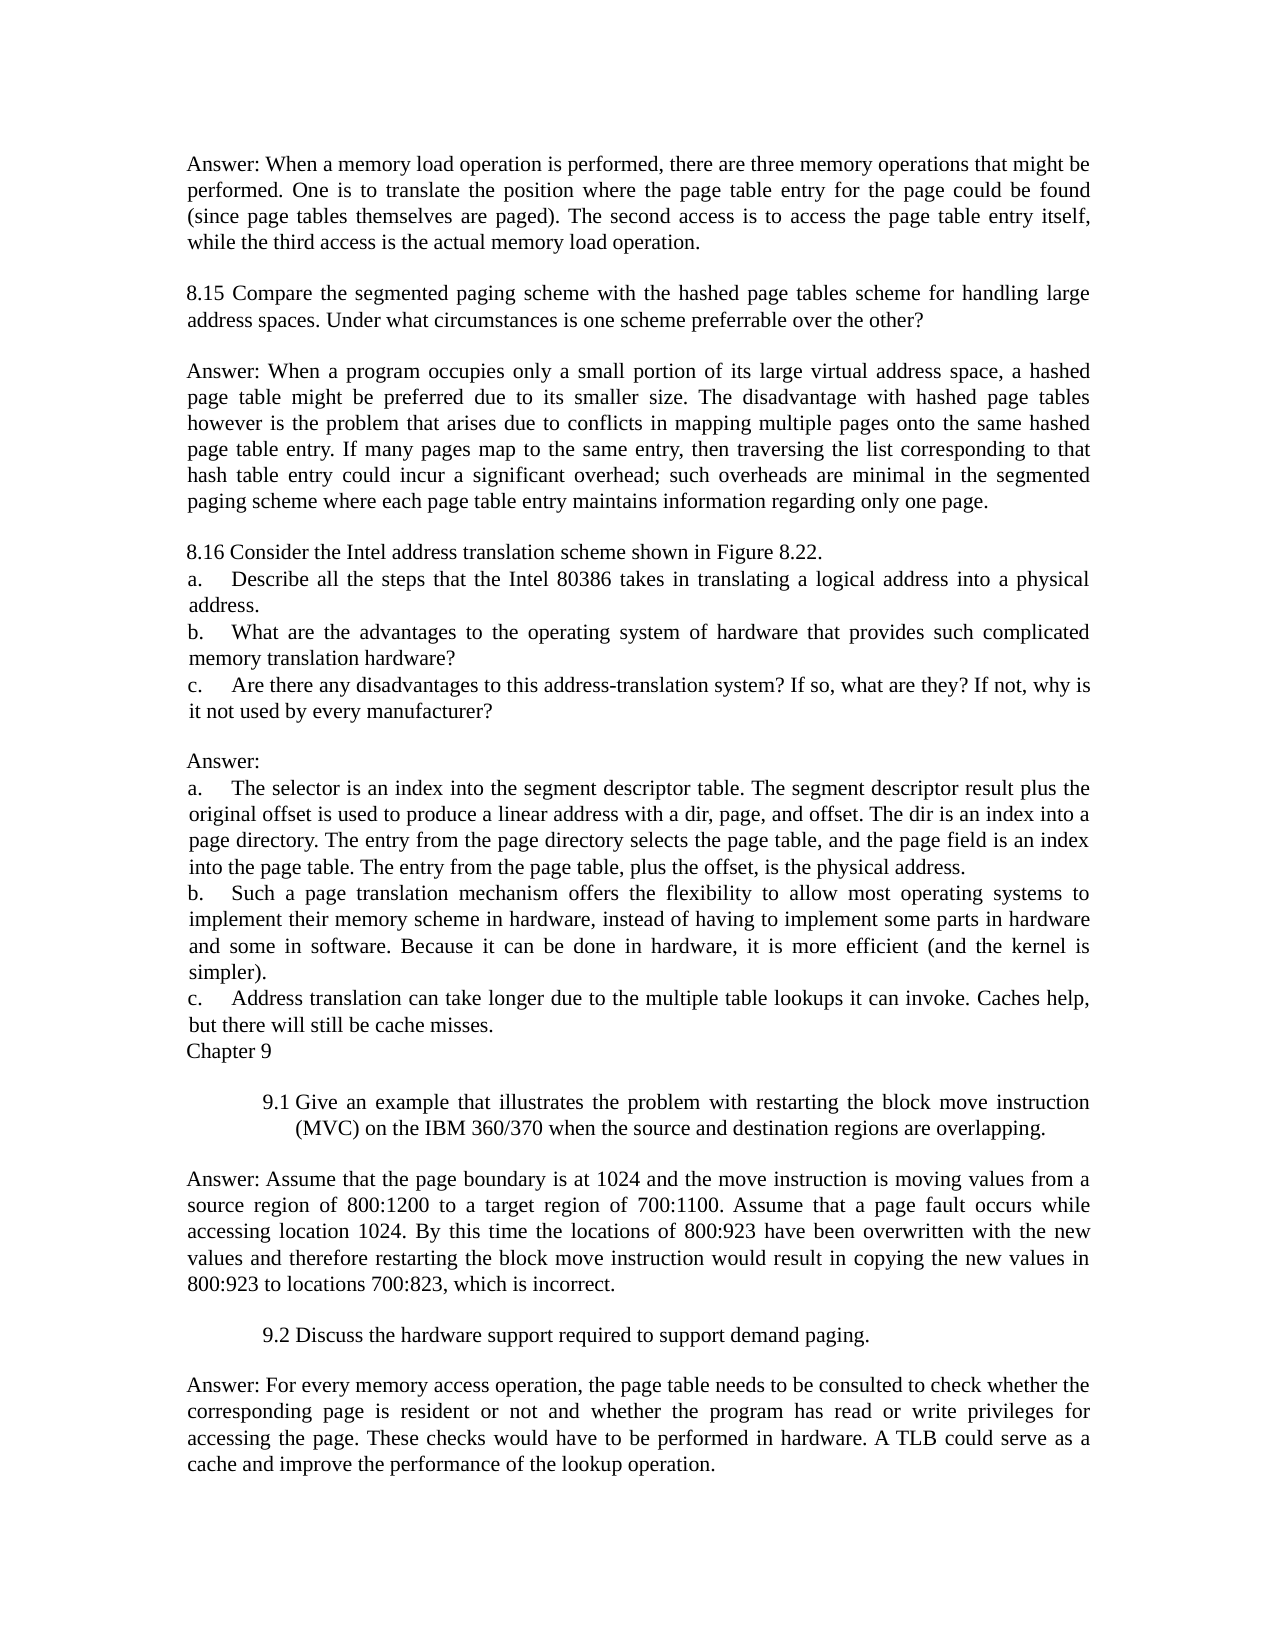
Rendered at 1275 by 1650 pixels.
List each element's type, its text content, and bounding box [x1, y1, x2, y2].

text Answer: Assume that the page boundary is at 1024 and the move instruction is moving values from a source region of 800:1200 to a target region of 700:1100. Assume that a page fault occurs while accessing location 1024. By this time the locations of 800:923 have been overwritten with the new values and therefore restarting the block move instruction would result in copying the new values in 800:923 to locations 700:823, which is incorrect. [186, 1166, 1092, 1296]
list Give an example that illustrates the problem with restarting the block move instruction (MVC) on the IBM 360/370 when the source and destination regions are overlapping. [262, 1089, 1092, 1140]
list What are the advantages to the operating system of hardware that provides such complicated memory translation hardware? [187, 619, 1092, 670]
list Address translation can take longer due to the multiple table lookups it can invoke. Caches help, but there will still be cache misses. [187, 985, 1092, 1037]
list Such a page translation mechanism offers the flexibility to allow most operating systems to implement their memory scheme in hardware, instead of having to implement some parts in hardware and some in software. Because it can be done in hardware, it is more efficient (and the kernel is simpler). [187, 880, 1092, 984]
text Answer: When a memory load operation is performed, there are three memory operations that might be performed. One is to translate the position where the page table entry for the page could be found (since page tables themselves are paged). The second access is to access the page table entry itself, while the third access is the actual memory load operation. [186, 151, 1092, 254]
list Describe all the steps that the Intel 80386 takes in translating a logical address into a physical address. [187, 566, 1092, 617]
text Answer: For every memory access operation, the page table needs to be consulted to check whether the corresponding page is resident or not and whether the program has read or write privileges for accessing the page. These checks would have to be performed in hardware. A TLB could serve as a cache and improve the performance of the lookup operation. [186, 1372, 1092, 1476]
text Answer: [186, 748, 1092, 774]
text 8.16 Consider the Intel address translation scheme shown in Figure 8.22. [186, 539, 1092, 564]
list The selector is an index into the segment descriptor table. The segment descriptor result plus the original offset is used to produce a linear address with a dir, page, and offset. The dir is an index into a page directory. The entry from the page directory selects the page table, and the page field is an index into the page table. The entry from the page table, plus the offset, is the physical address. [187, 775, 1092, 879]
text Chapter 9 [186, 1038, 1092, 1063]
text 8.15 Compare the segmented paging scheme with the hashed page tables scheme for handling large address spaces. Under what circumstances is one scheme preferrable over the other? [186, 280, 1092, 332]
list Are there any disadvantages to this address-translation system? If so, what are they? If not, why is it not used by every manufacturer? [187, 672, 1092, 723]
text Answer: When a program occupies only a small portion of its large virtual address space, a hashed page table might be preferred due to its smaller size. The disadvantage with hashed page tables however is the problem that arises due to conflicts in mapping multiple pages onto the same hashed page table entry. If many pages map to the same entry, then traversing the list corresponding to that hash table entry could incur a significant overhead; such overheads are minimal in the segmented paging scheme where each page table entry maintains information regarding only one page. [186, 358, 1092, 514]
list Discuss the hardware support required to support demand paging. [262, 1322, 1092, 1347]
